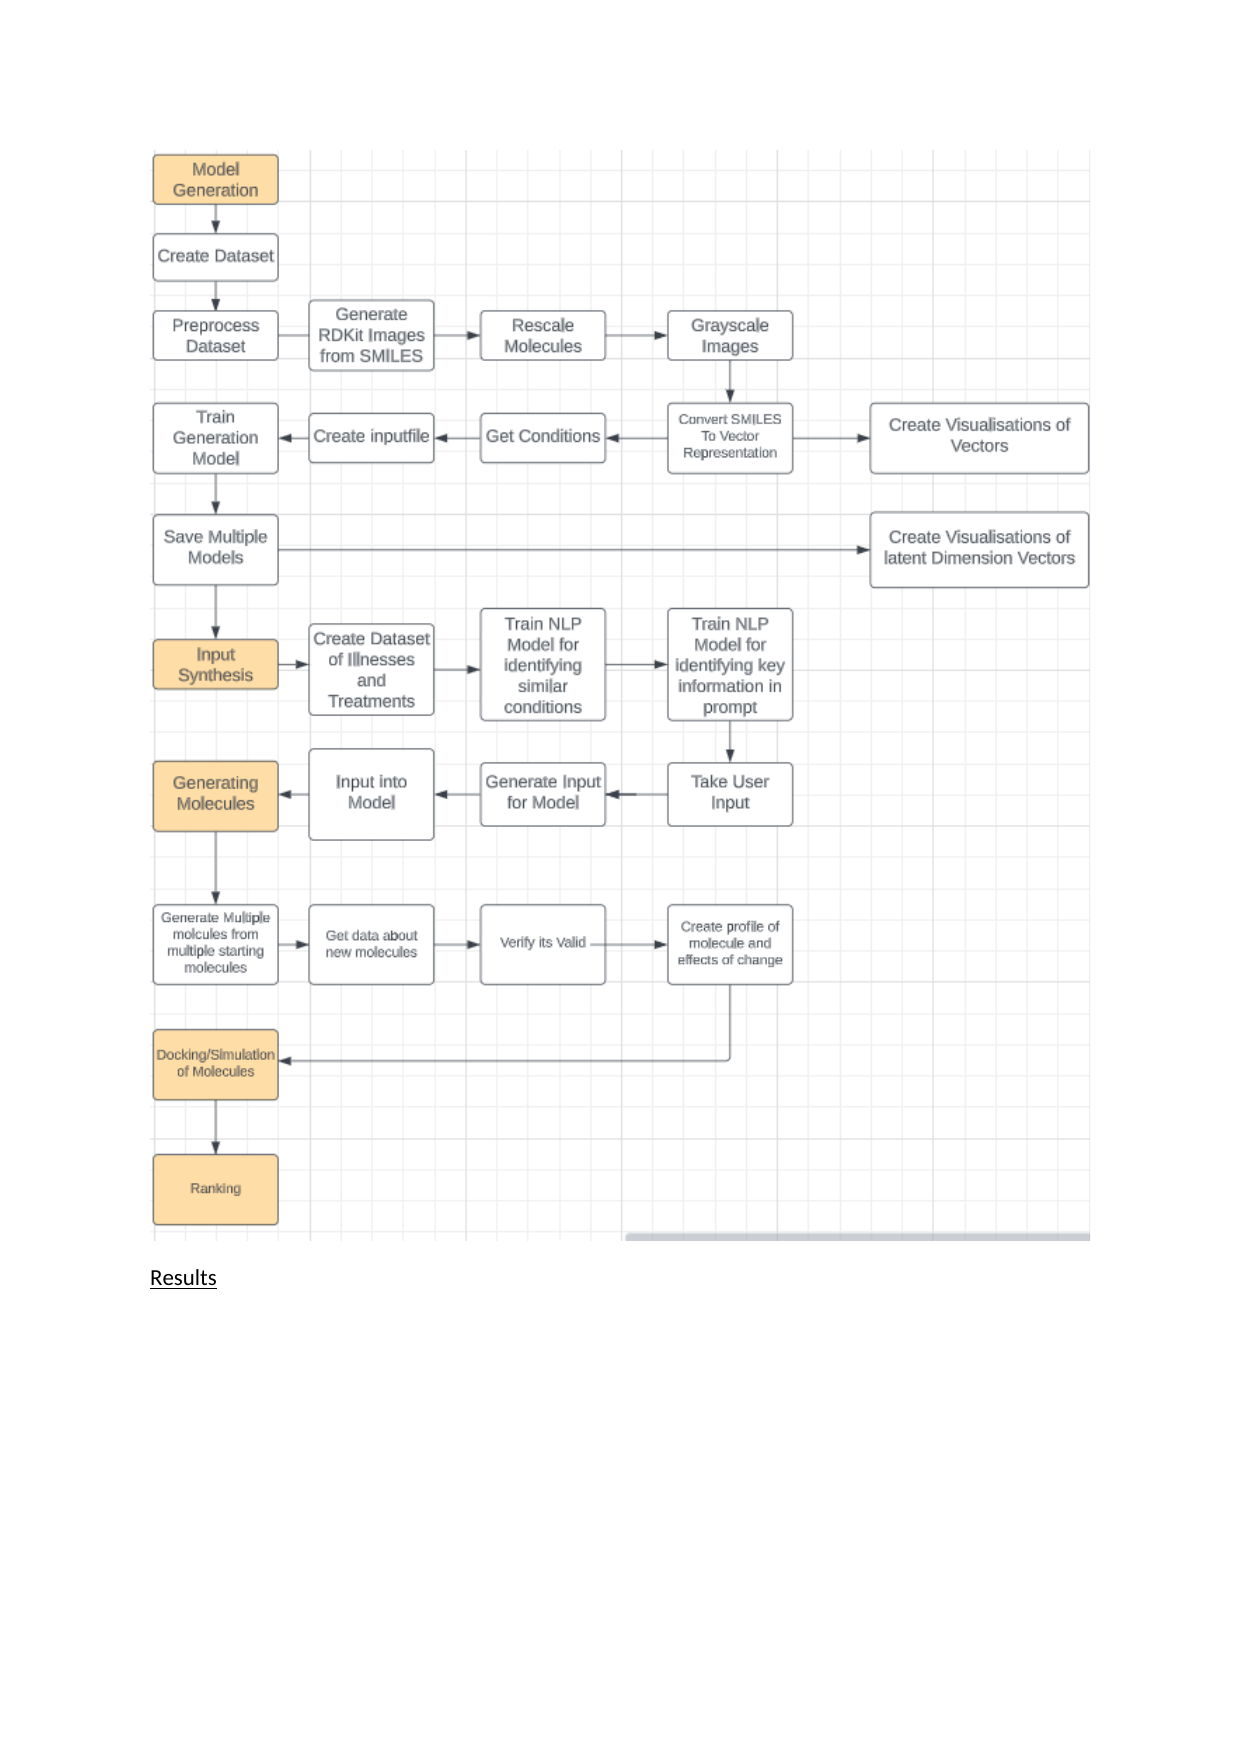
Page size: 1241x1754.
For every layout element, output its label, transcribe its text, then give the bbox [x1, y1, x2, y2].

text Results [150, 1263, 1090, 1291]
picture [150, 150, 1091, 1241]
